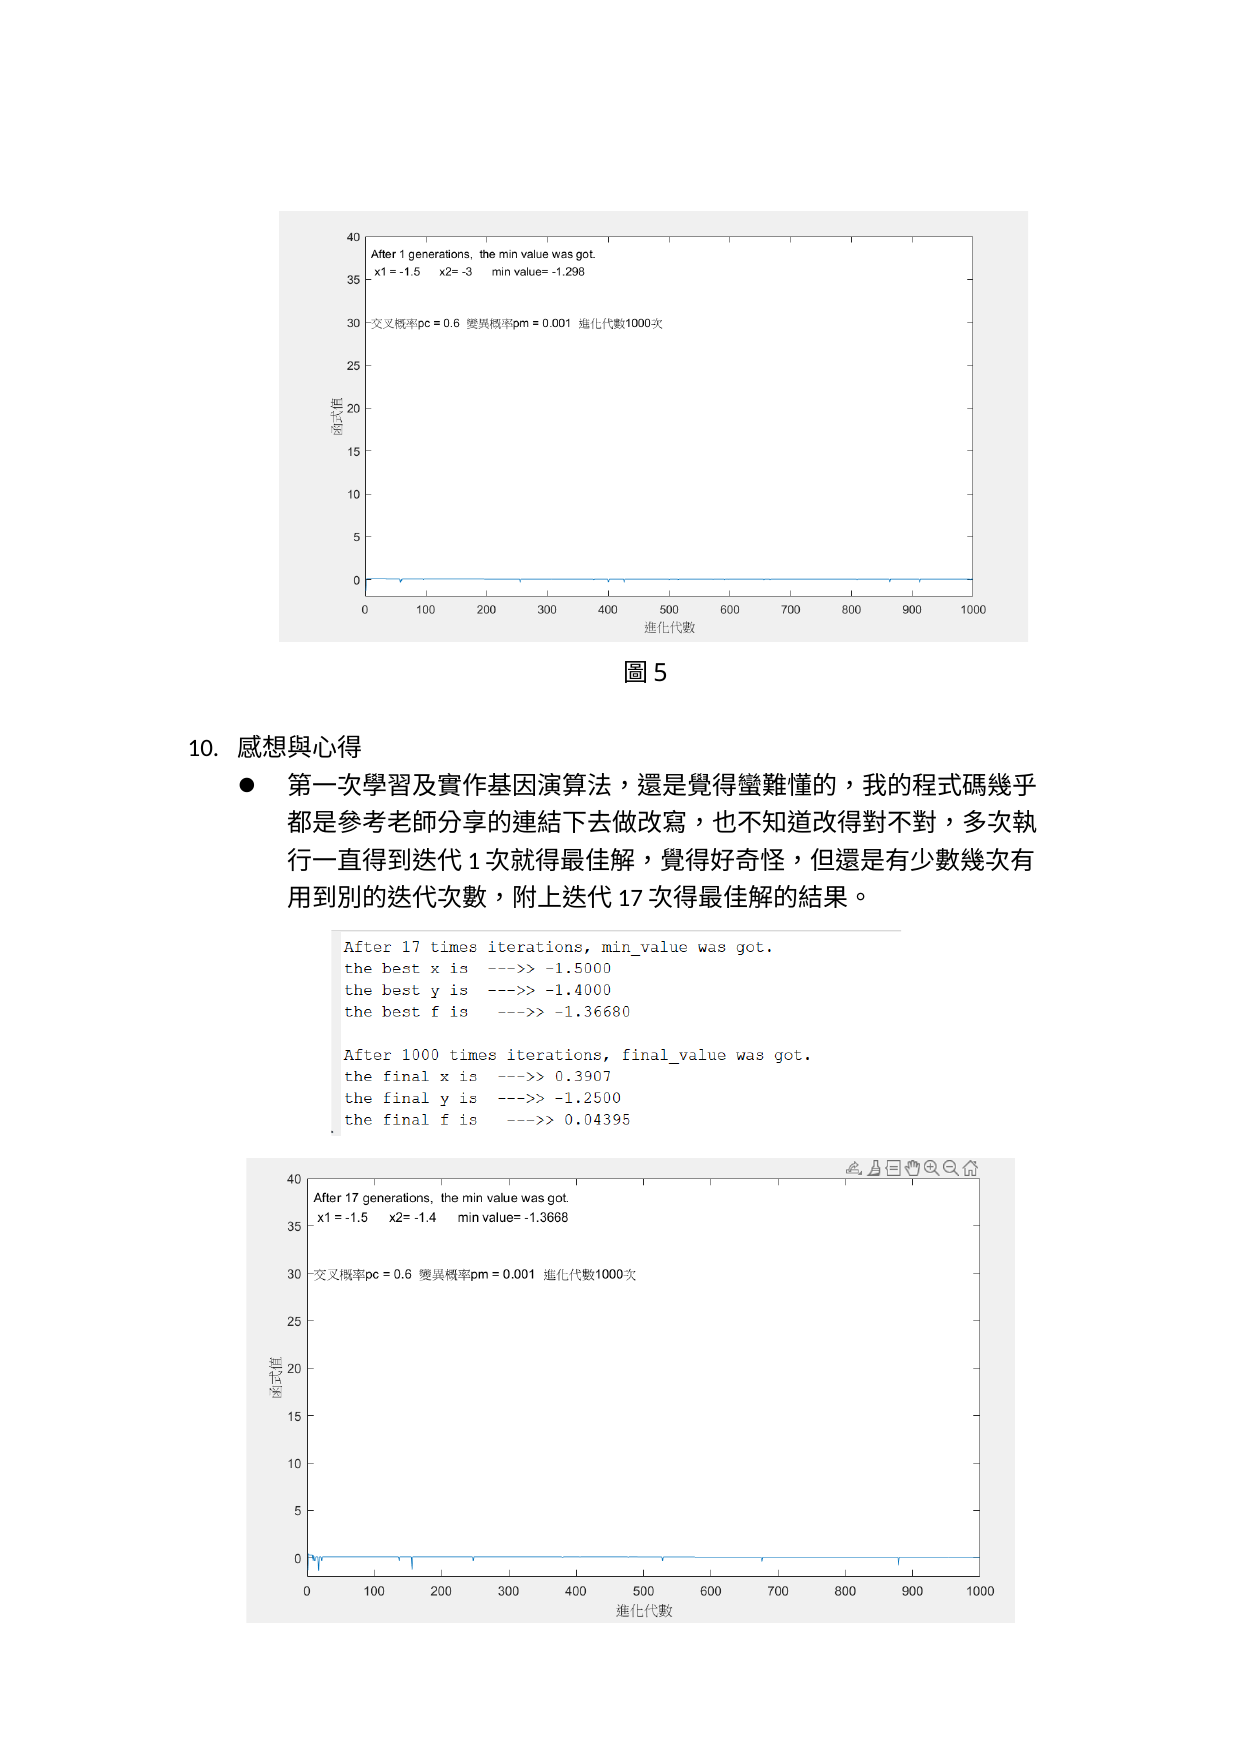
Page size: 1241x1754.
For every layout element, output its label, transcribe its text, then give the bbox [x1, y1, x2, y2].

list 第一次學習及實作基因演算法，還是覺得蠻難懂的，我的程式碼幾乎都是參考老師分享的連結下去做改寫，也不知道改得對不對，多次執行一直得到迭代1次就得最佳解，覺得好奇怪，但還是有少數幾次有用到別的迭代次數，附上迭代17次得最佳解的結果。 [237, 764, 1053, 914]
picture [246, 1158, 1015, 1623]
list 感想與心得 [187, 727, 1053, 764]
picture [331, 930, 902, 1136]
picture [279, 211, 1029, 642]
